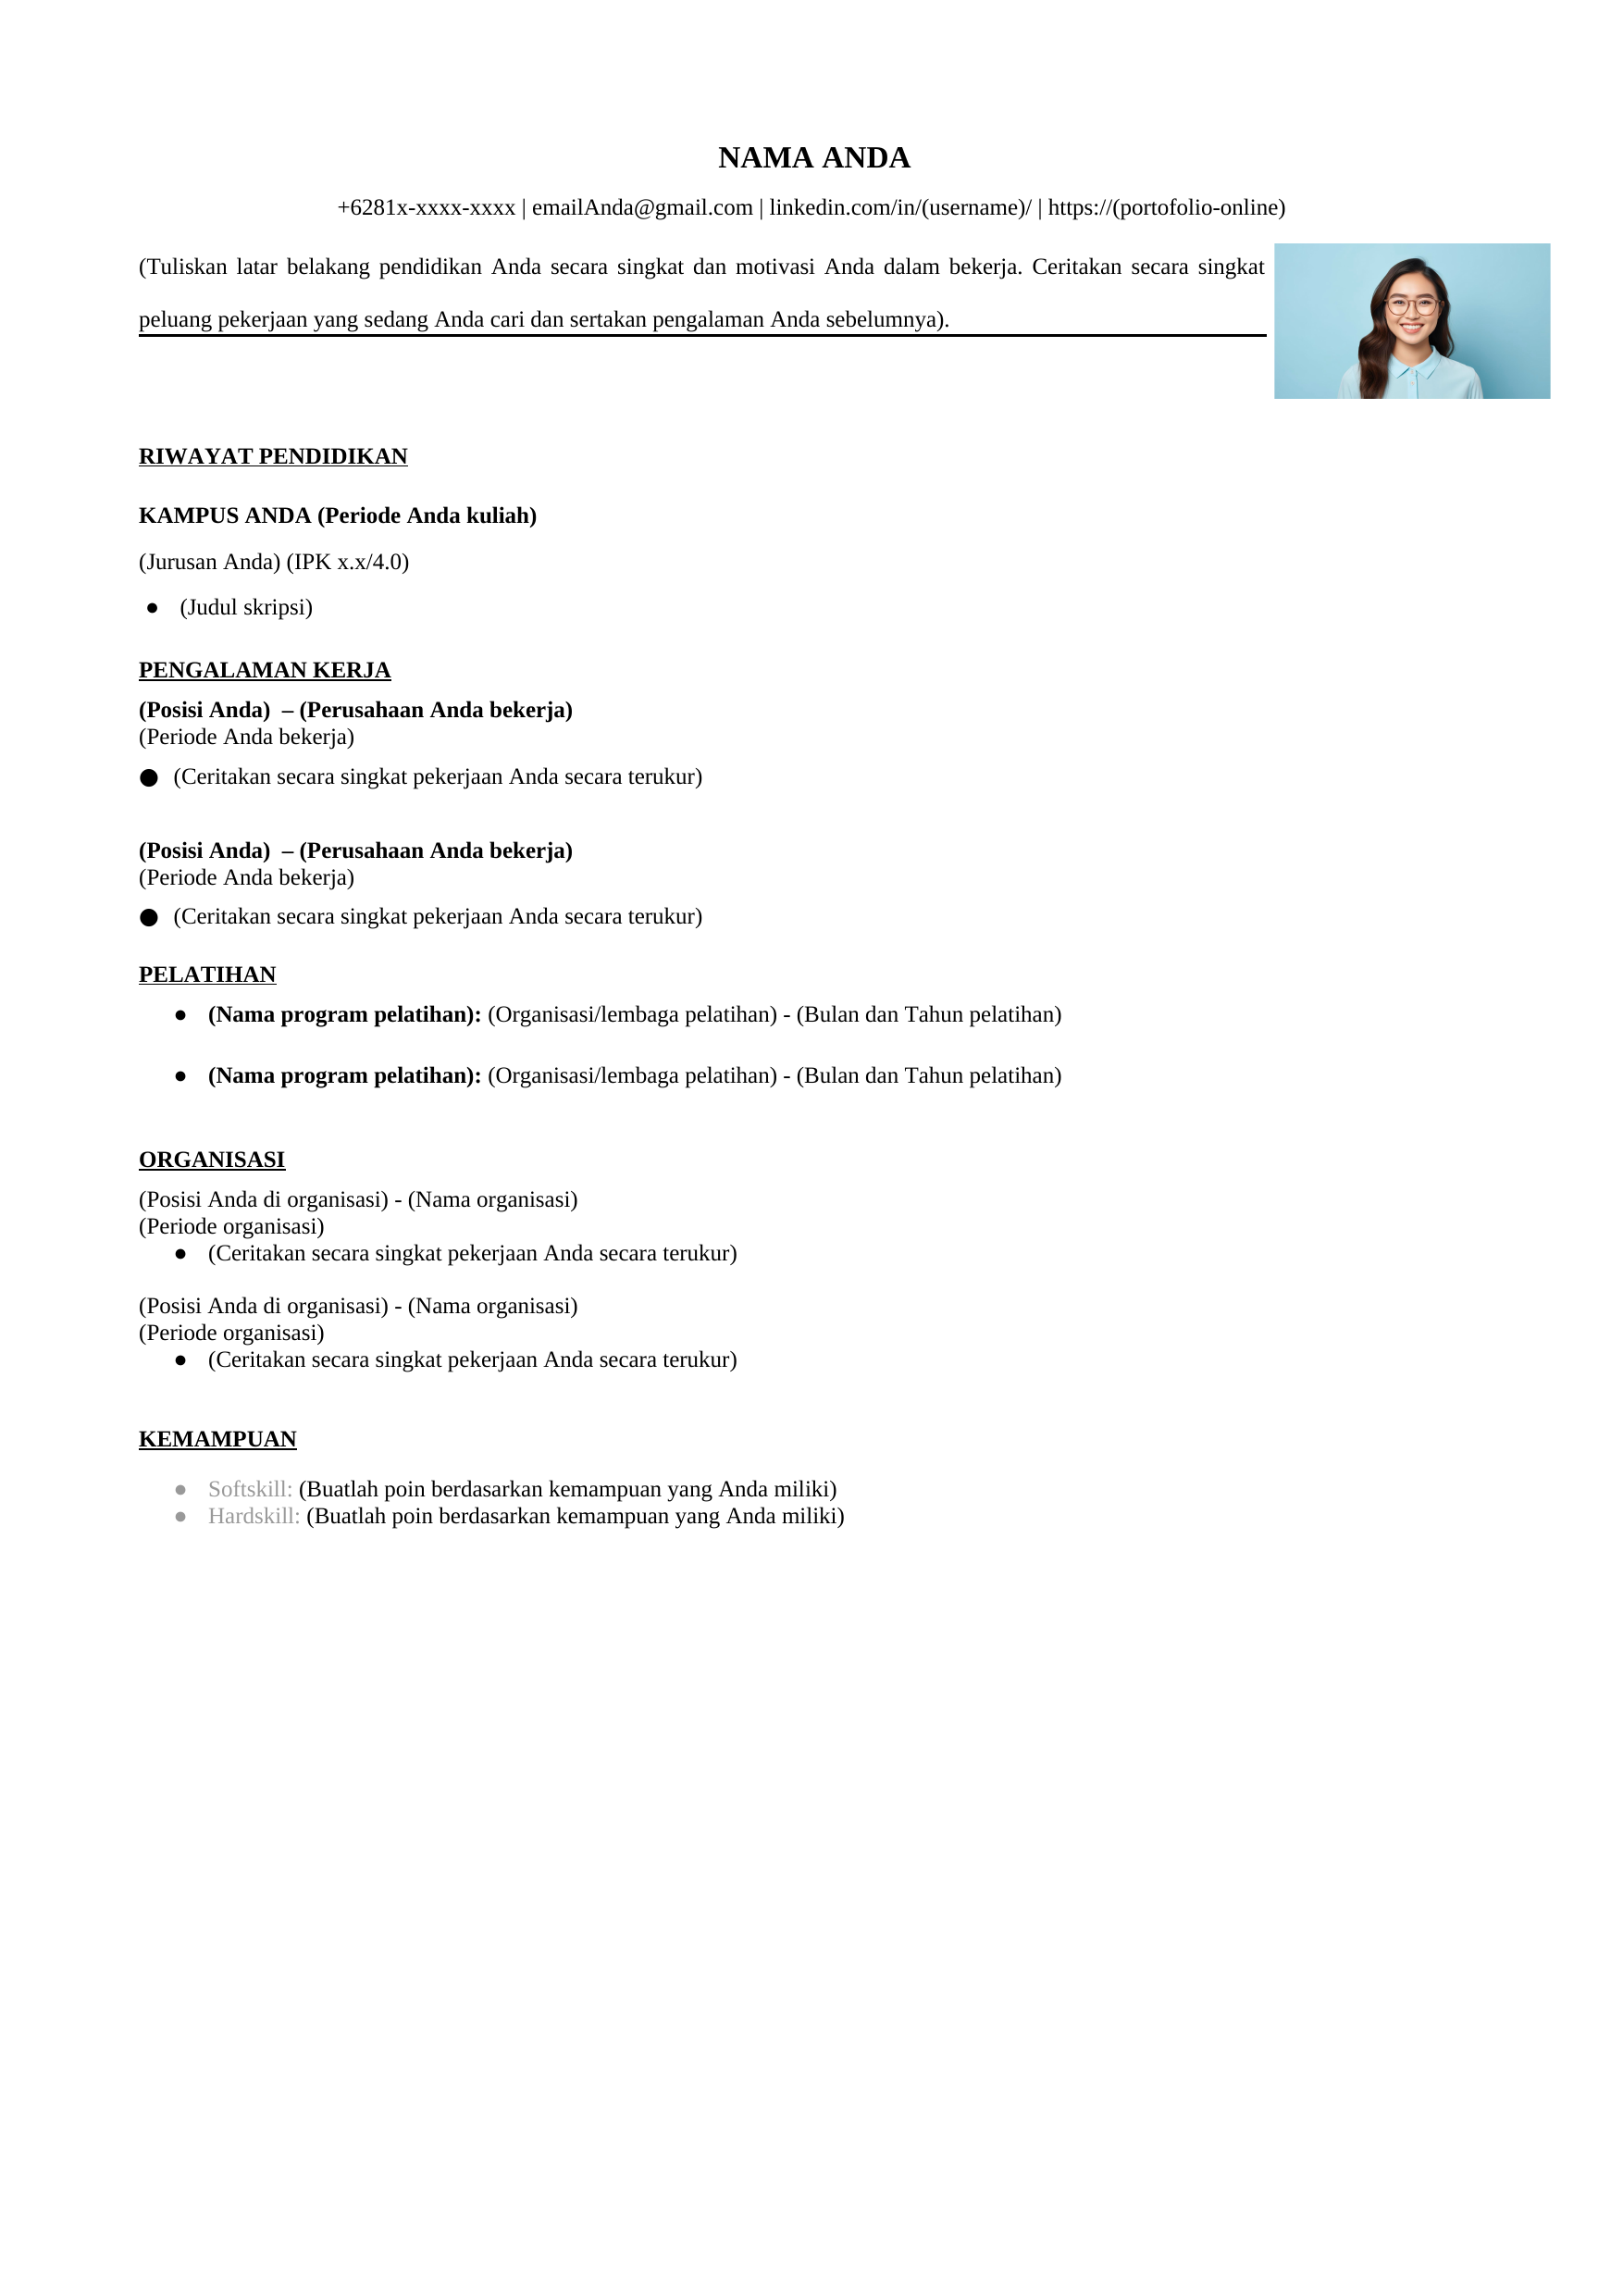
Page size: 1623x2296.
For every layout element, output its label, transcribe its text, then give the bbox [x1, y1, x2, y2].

list (Nama program pelatihan): (Organisasi/lembaga pelatihan) - (Bulan dan Tahun pelatihan) [173, 1061, 1484, 1088]
text PENGALAMAN KERJA [139, 656, 1484, 683]
text KEMAMPUAN [139, 1425, 1484, 1452]
text +6281x-xxxx-xxxx | emailAnda@gmail.com | linkedin.com/in/(username)/ | https://(portofolio-online) [139, 193, 1484, 220]
text NAMA ANDA [139, 139, 1491, 174]
text (Tuliskan latar belakang pendidikan Anda secara singkat dan motivasi Anda dalam bekerja. Ceritakan secara singkat peluang pekerjaan yang sedang Anda cari dan sertakan pengalaman Anda sebelumnya). [139, 253, 1267, 334]
text (Posisi Anda) – (Perusahaan Anda bekerja) [139, 696, 1484, 723]
text (Posisi Anda) – (Perusahaan Anda bekerja) [139, 837, 1484, 863]
text (Periode organisasi) [139, 1319, 1484, 1346]
list Softskill: (Buatlah poin berdasarkan kemampuan yang Anda miliki) [173, 1475, 1484, 1502]
list (Ceritakan secara singkat pekerjaan Anda secara terukur) [173, 1239, 1484, 1266]
text (Periode Anda bekerja) [139, 863, 1484, 890]
list (Ceritakan secara singkat pekerjaan Anda secara terukur) [139, 750, 1484, 797]
text ORGANISASI [139, 1146, 1484, 1173]
text (Posisi Anda di organisasi) - (Nama organisasi) [139, 1185, 1484, 1212]
list (Nama program pelatihan): (Organisasi/lembaga pelatihan) - (Bulan dan Tahun pelatihan) [173, 1000, 1484, 1027]
text KAMPUS ANDA (Periode Anda kuliah) [139, 502, 1484, 528]
list (Judul skripsi) [145, 593, 1484, 620]
picture [1274, 243, 1551, 399]
text (Jurusan Anda) (IPK x.x/4.0) [139, 548, 1484, 574]
text PELATIHAN [139, 961, 1484, 987]
text (Periode Anda bekerja) [139, 723, 1484, 750]
list Hardskill: (Buatlah poin berdasarkan kemampuan yang Anda miliki) [173, 1502, 1484, 1528]
list (Ceritakan secara singkat pekerjaan Anda secara terukur) [139, 890, 1484, 937]
text RIWAYAT PENDIDIKAN [139, 442, 1267, 469]
text (Periode organisasi) [139, 1212, 1484, 1239]
text (Posisi Anda di organisasi) - (Nama organisasi) [139, 1292, 1484, 1319]
list (Ceritakan secara singkat pekerjaan Anda secara terukur) [173, 1346, 1484, 1372]
